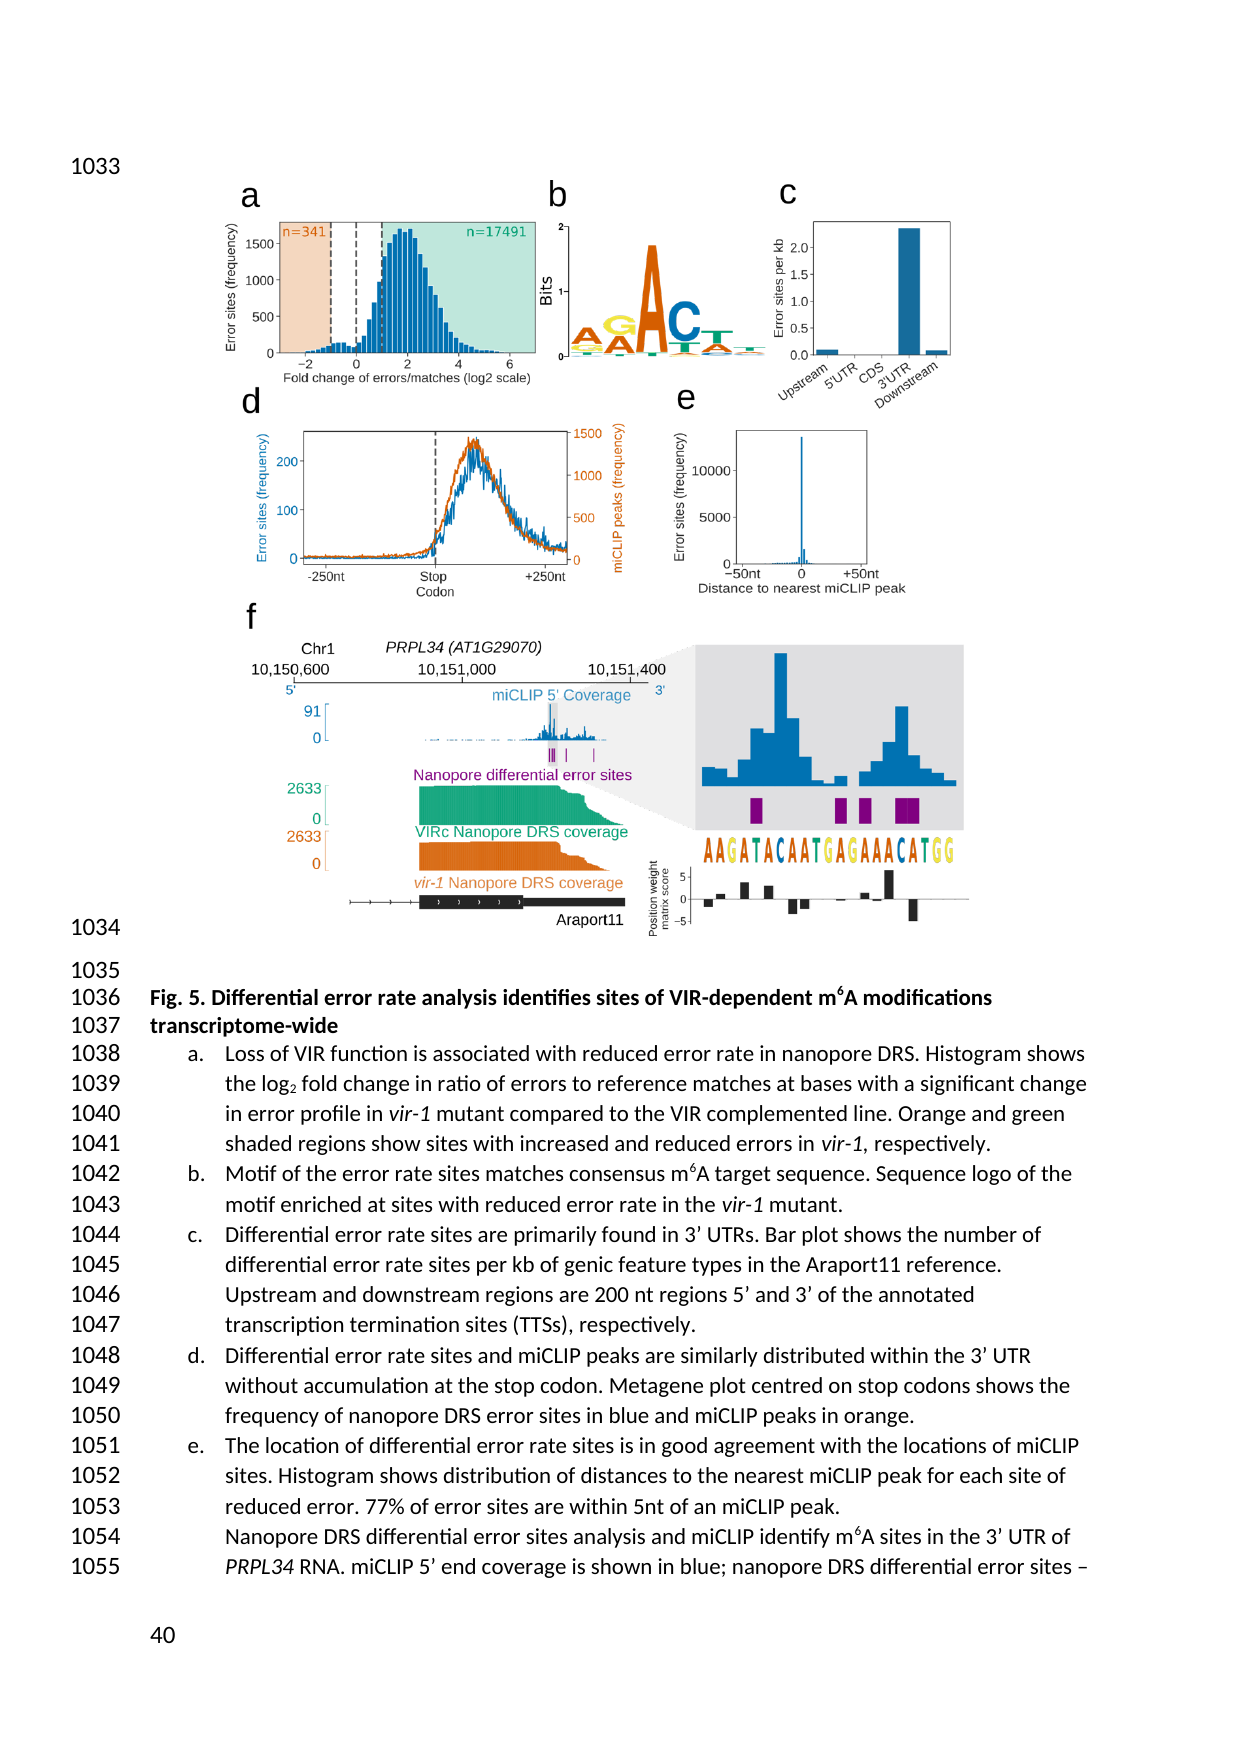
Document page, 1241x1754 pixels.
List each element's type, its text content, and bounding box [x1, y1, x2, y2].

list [225, 1522, 1090, 1580]
list Differential error rate sites and miCLIP peaks are similarly distributed within the 3’ UTR without accumulation at the stop codon. Metagene plot centred on stop codons shows the frequency of nanopore DRS error sites in blue and miCLIP peaks in orange. [187, 1341, 1090, 1429]
text Fig. 5. Differential error rate analysis identifies sites of VIR-dependent m6A modifications transcriptome-wide [150, 983, 1090, 1039]
list The location of differential error rate sites is in good agreement with the locations of miCLIP sites. Histogram shows distribution of distances to the nearest miCLIP peak for each site of reduced error. 77% of error sites are within 5nt of an miCLIP peak. [187, 1431, 1090, 1520]
list Loss of VIR function is associated with reduced error rate in nanopore DRS. Histogram shows the log2 fold change in ratio of errors to reference matches at bases with a significant change in error profile in vir-1 mutant compared to the VIR complemented line. Orange and green shaded regions show sites with increased and reduced errors in vir-1, respectively. [187, 1039, 1090, 1157]
list Motif of the error rate sites matches consensus m6A target sequence. Sequence logo of the motif enriched at sites with reduced error rate in the vir-1 mutant. [187, 1159, 1090, 1218]
picture [225, 180, 970, 936]
list Differential error rate sites are primarily found in 3’ UTRs. Bar plot shows the number of differential error rate sites per kb of genic feature types in the Araport11 reference. Upstream and downstream regions are 200 nt regions 5’ and 3’ of the annotated transcription termination sites (TTSs), respectively. [187, 1220, 1090, 1339]
